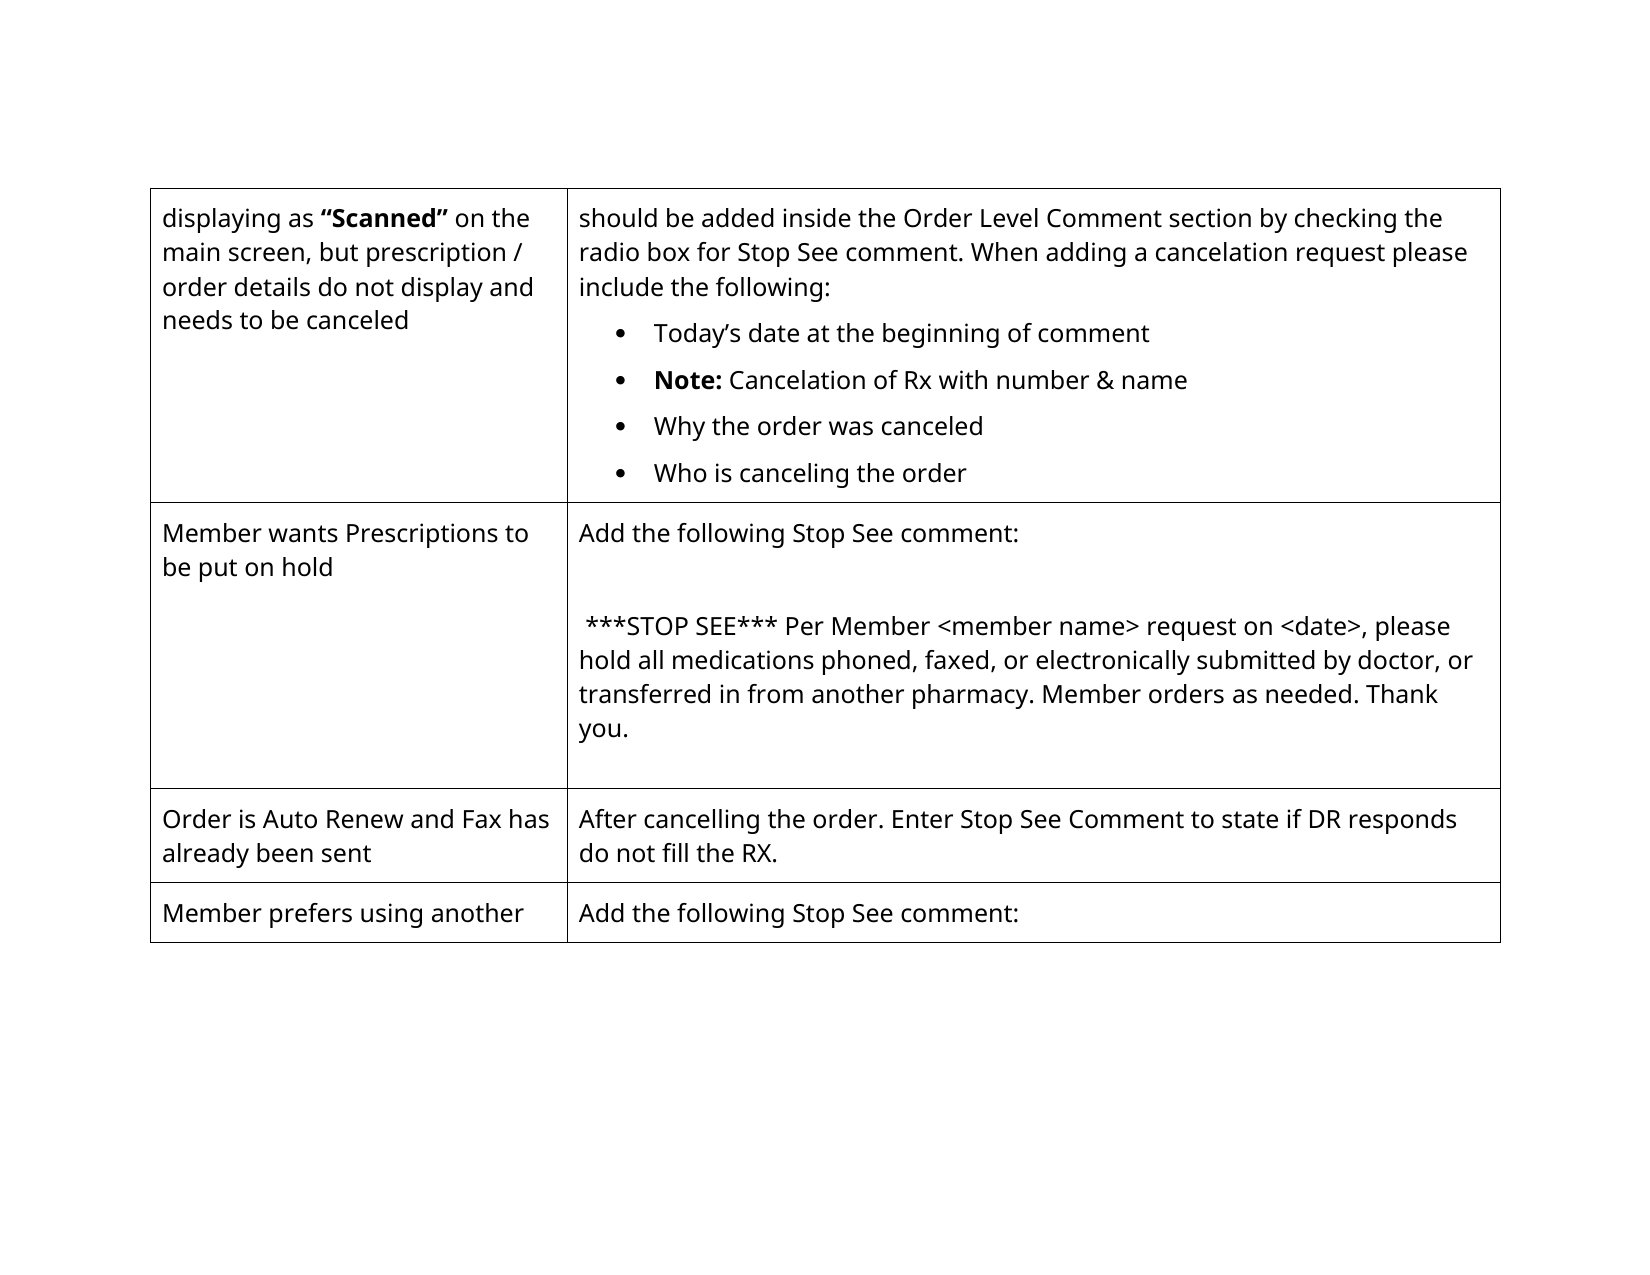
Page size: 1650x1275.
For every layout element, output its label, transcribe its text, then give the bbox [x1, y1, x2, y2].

table_cell Add the following Stop See comment: ***STOP SEE*** Per Member <member name> request on <date>, please hold all medications phoned, faxed, or electronically submitted by doctor, or transferred in from another pharmacy. Member orders as needed. Thank you. [568, 503, 1500, 788]
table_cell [568, 189, 1500, 502]
table_cell Order is Auto Renew and Fax has already been sent [151, 789, 567, 882]
table_cell Member wants Prescriptions to be put on hold [151, 503, 567, 788]
table_cell After cancelling the order. Enter Stop See Comment to state if DR responds do not fill the RX. [568, 789, 1500, 882]
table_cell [568, 883, 1500, 942]
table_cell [151, 883, 567, 942]
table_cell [151, 189, 567, 502]
